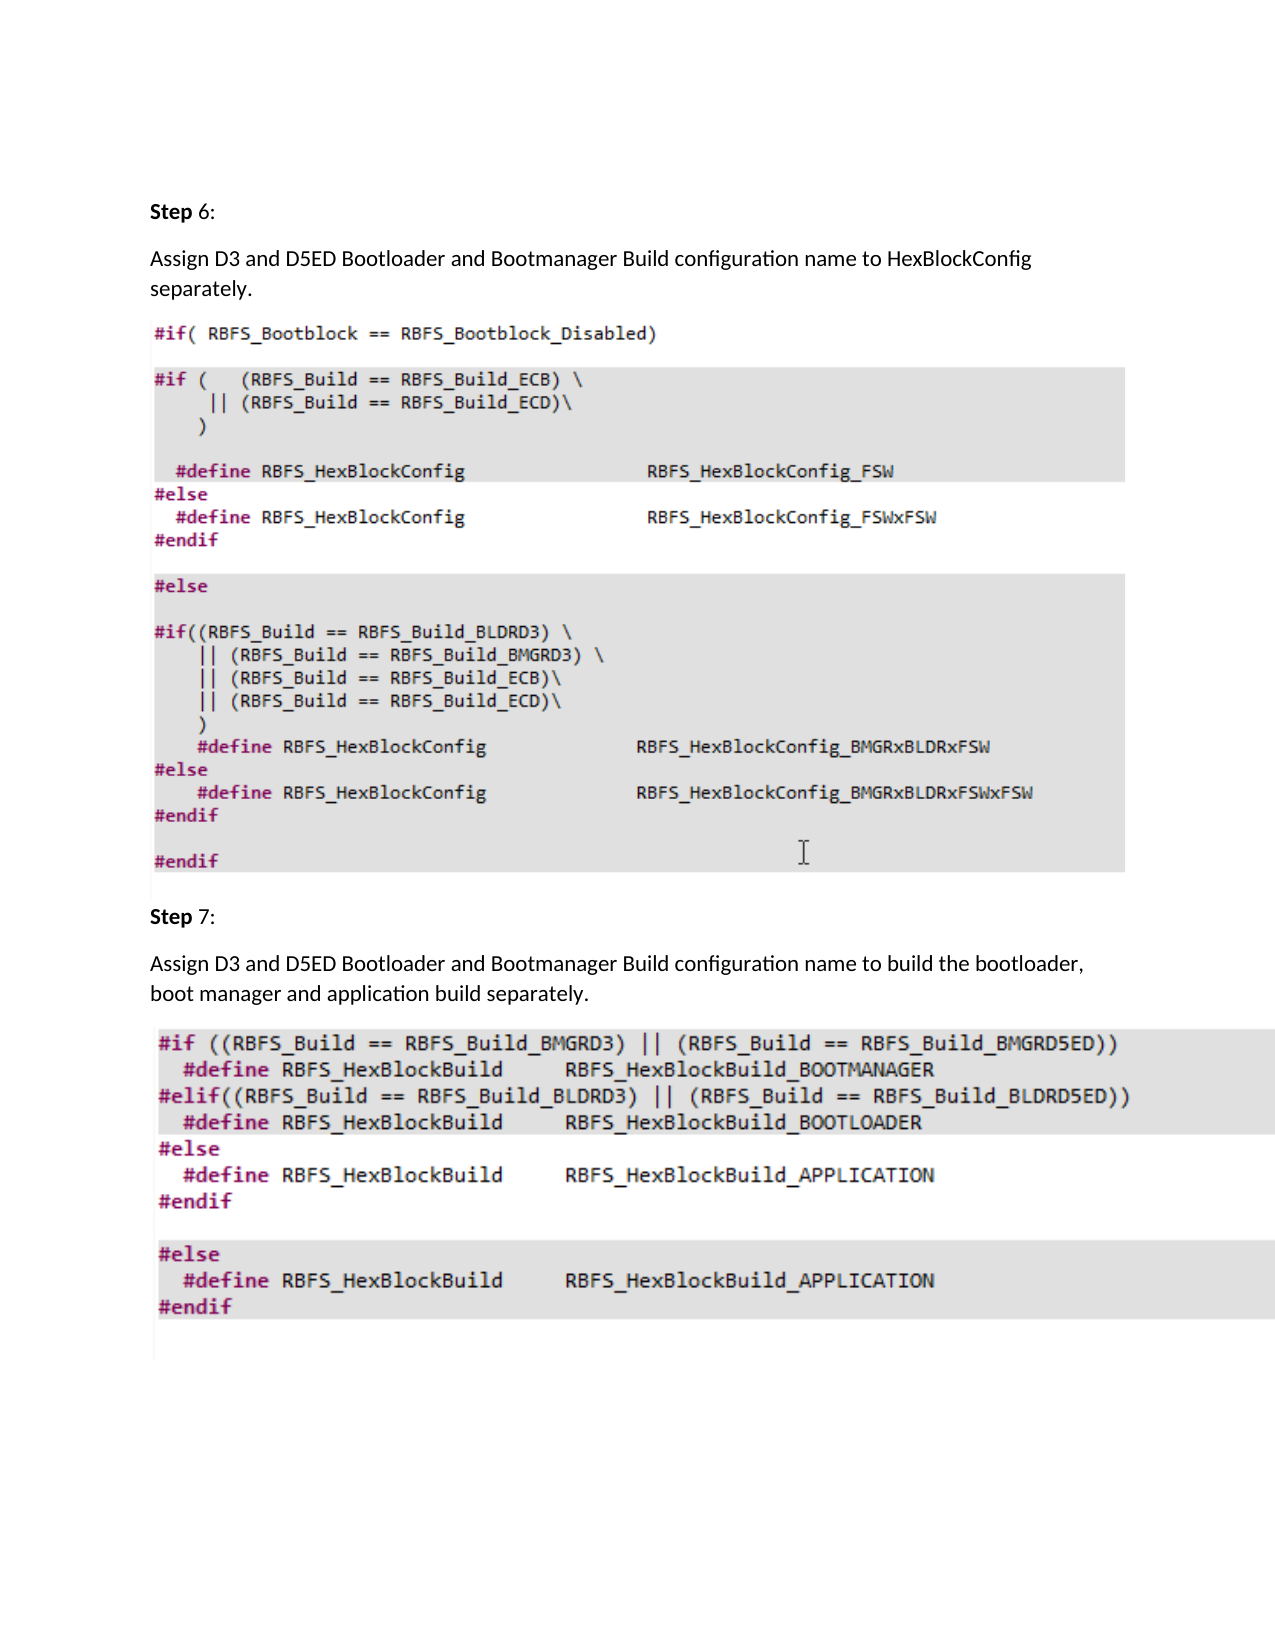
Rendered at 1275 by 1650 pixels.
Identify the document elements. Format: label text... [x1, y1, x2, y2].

picture [150, 1026, 1275, 1360]
text Assign D3 and D5ED Bootloader and Bootmanager Build configuration name to HexBlockConfig separately. [150, 244, 1125, 302]
text Step 6: [150, 197, 1125, 225]
text Step 7: [150, 900, 1125, 930]
text Assign D3 and D5ED Bootloader and Bootmanager Build configuration name to build the bootloader, boot manager and application build separately. [150, 949, 1125, 1007]
picture [150, 320, 1125, 900]
